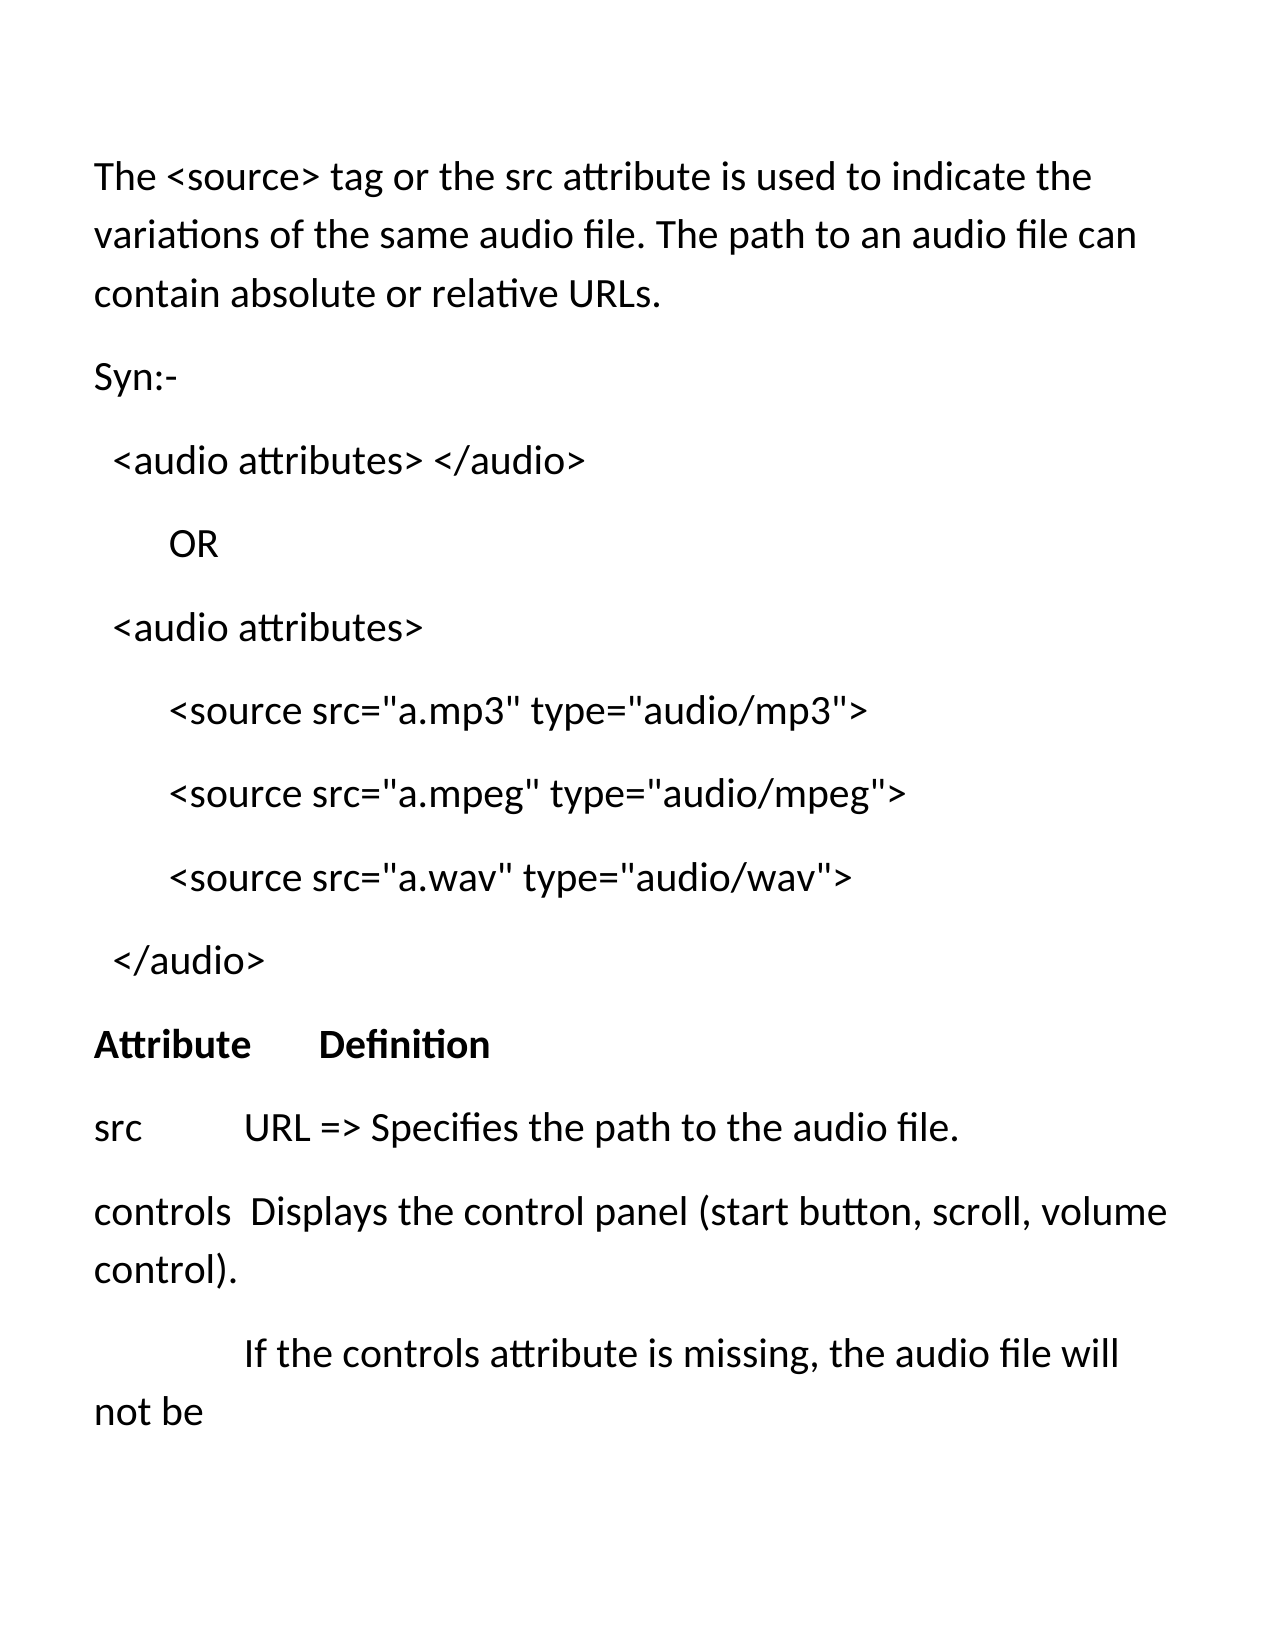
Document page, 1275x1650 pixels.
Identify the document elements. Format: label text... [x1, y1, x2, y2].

text <source src="a.mpeg" type="audio/mpeg"> [94, 767, 1181, 818]
text Syn:- [94, 350, 1181, 401]
text If the controls attribute is missing, the audio file will not be [94, 1327, 1181, 1436]
text <audio attributes> [94, 601, 1181, 651]
text Attribute Definition [94, 1018, 1181, 1069]
text src URL => Specifies the path to the audio file. [94, 1101, 1181, 1152]
text </audio> [94, 934, 1181, 985]
text The <source> tag or the src attribute is used to indicate the variations of the same audio file. The path to an audio file can contain absolute or relative URLs. [94, 150, 1181, 318]
text OR [94, 517, 1181, 568]
text <source src="a.wav" type="audio/wav"> [94, 851, 1181, 902]
text <audio attributes> </audio> [94, 434, 1181, 484]
text <source src="a.mp3" type="audio/mp3"> [94, 684, 1181, 735]
text controls Displays the control panel (start button, scroll, volume control). [94, 1185, 1181, 1294]
